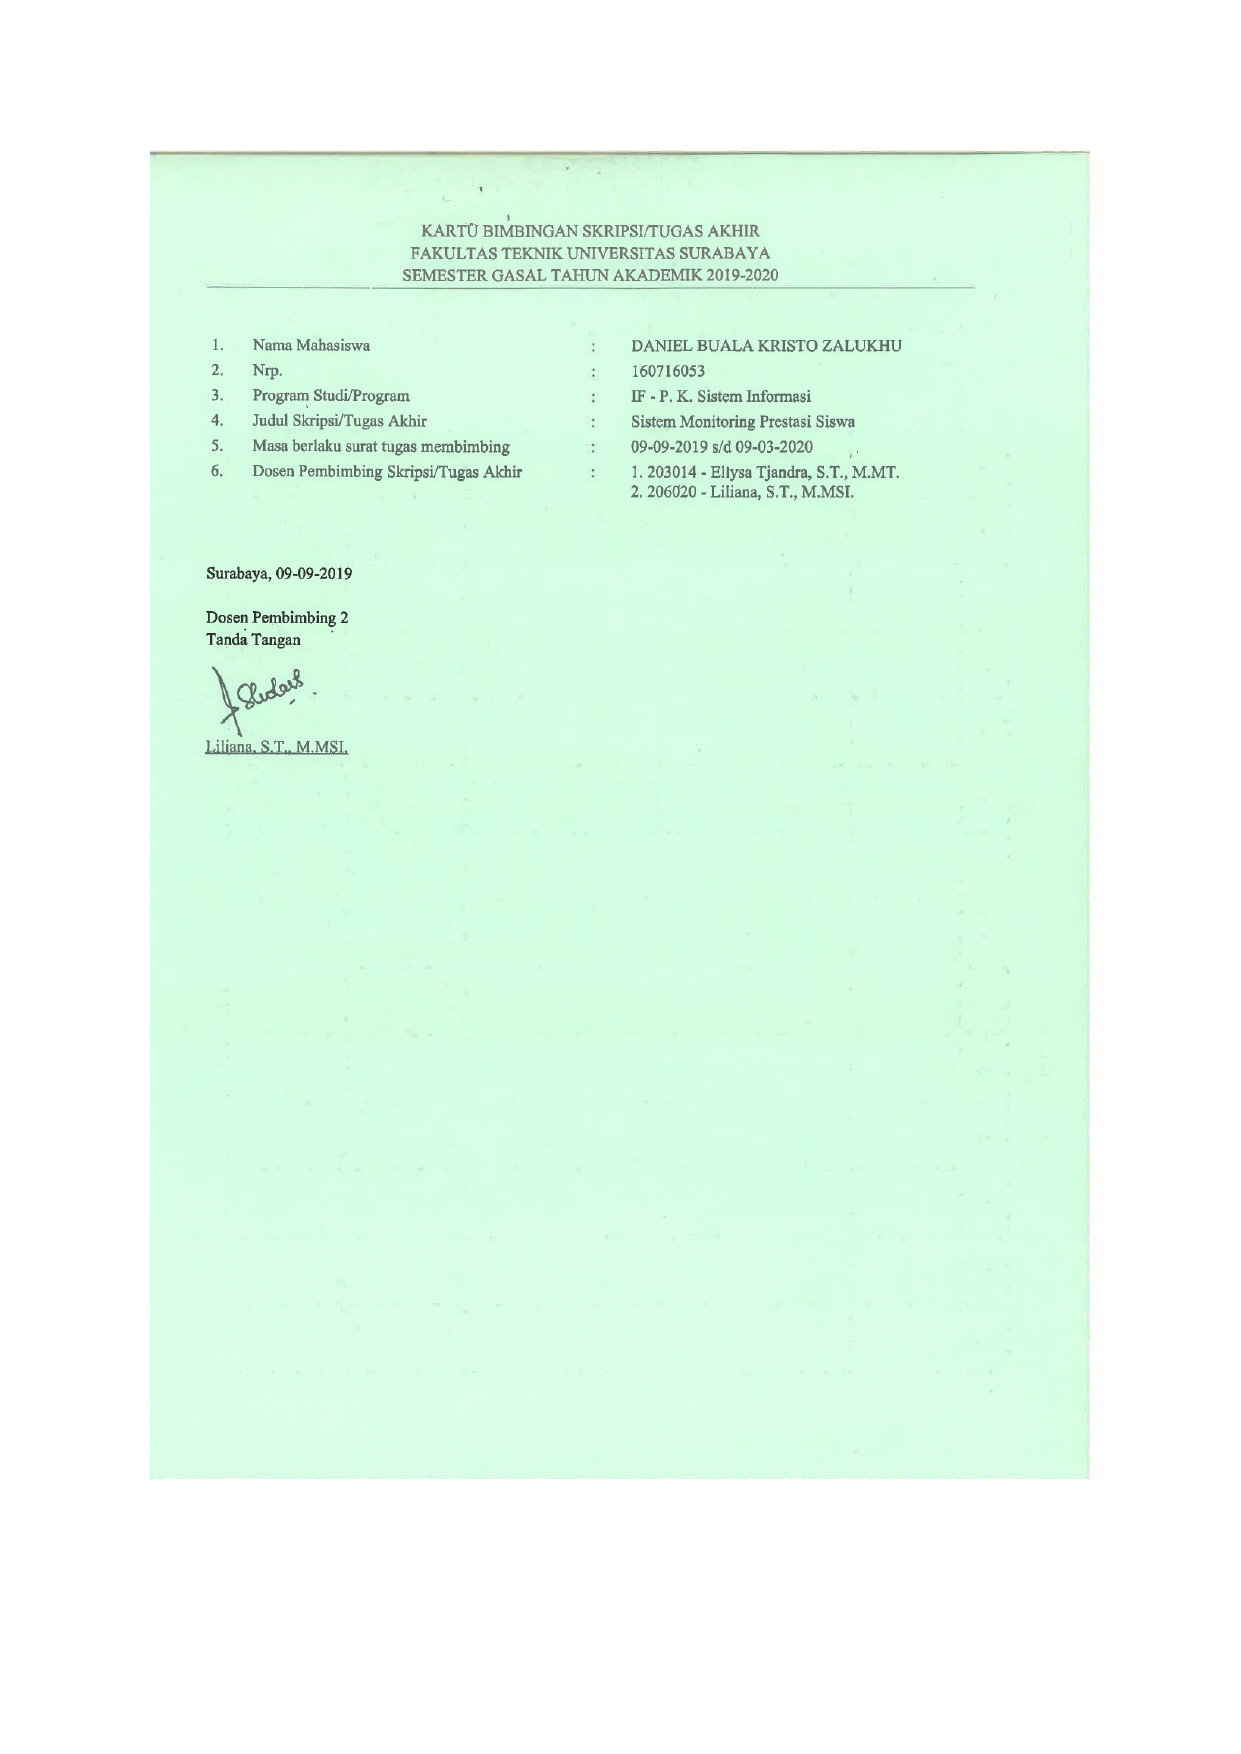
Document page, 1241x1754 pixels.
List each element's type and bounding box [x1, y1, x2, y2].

picture [150, 150, 1090, 1479]
